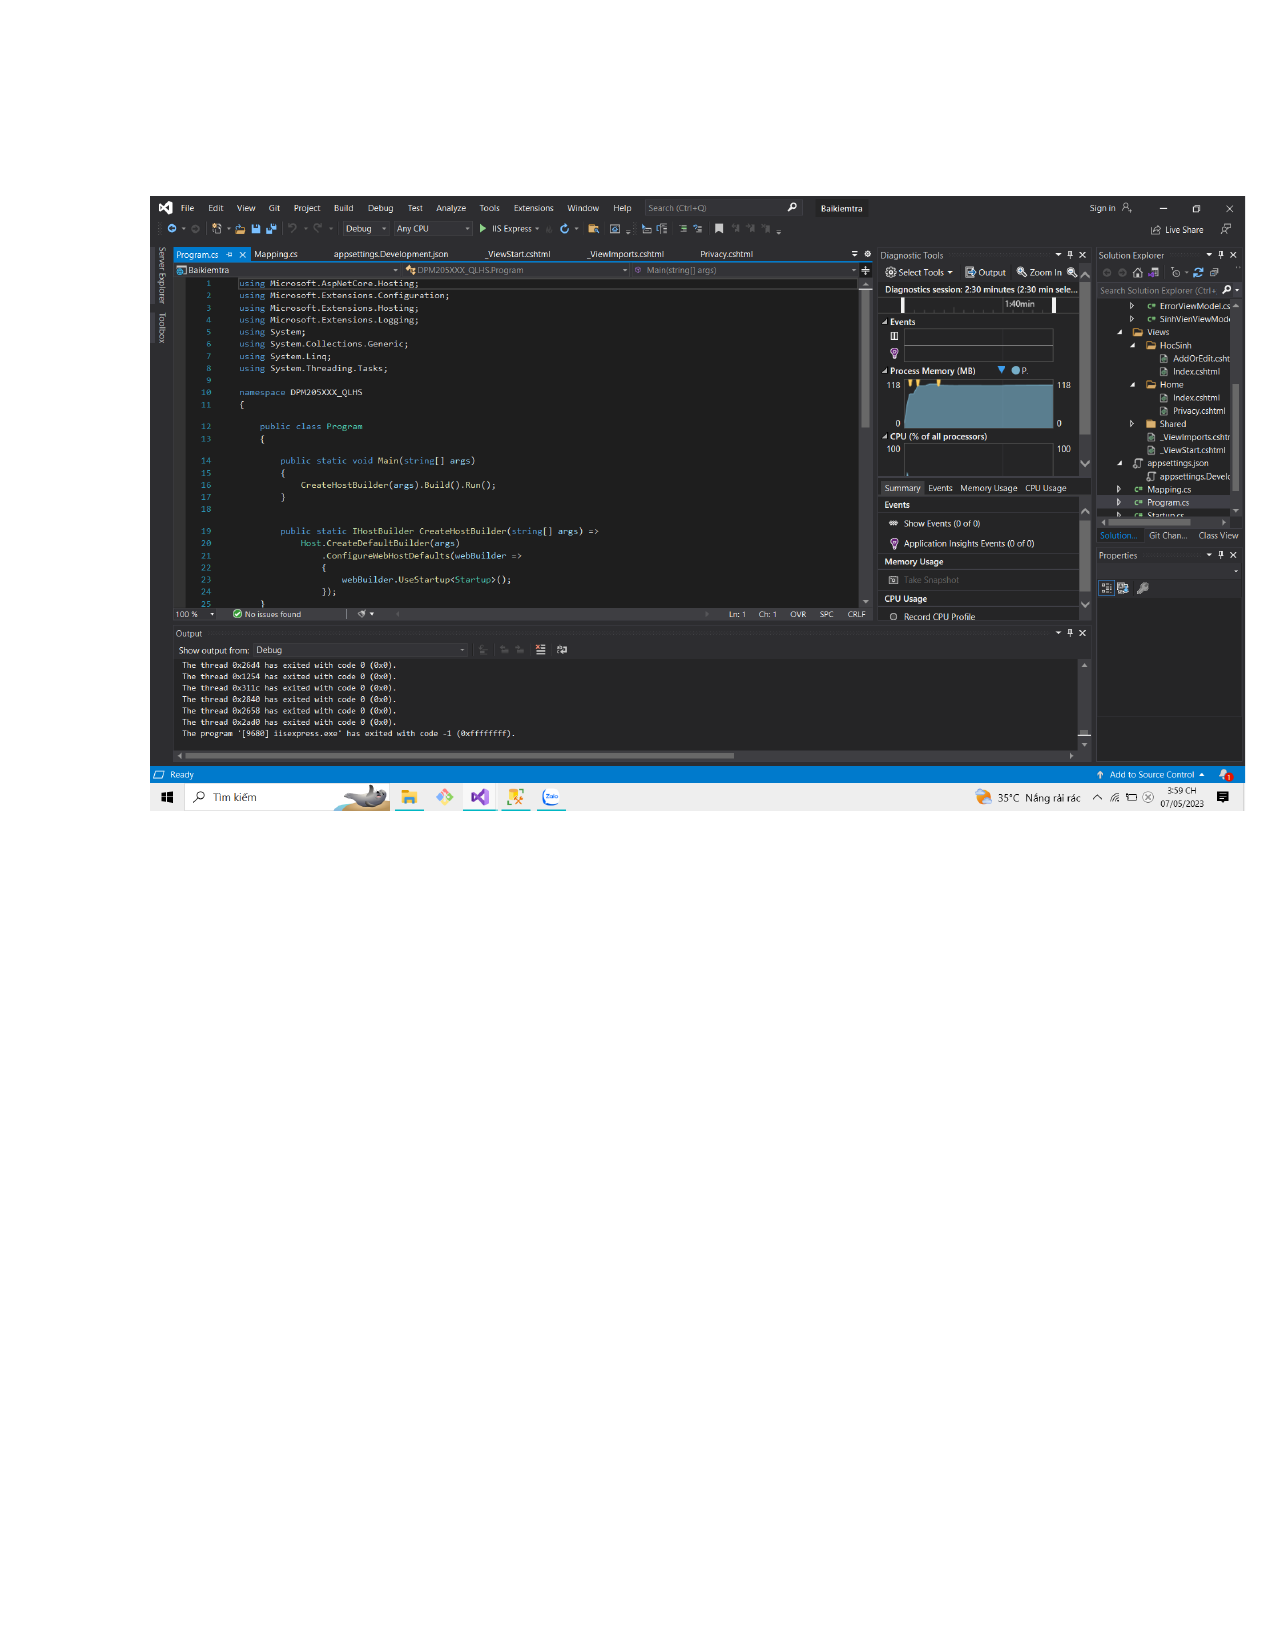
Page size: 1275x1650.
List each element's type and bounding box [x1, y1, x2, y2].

picture [150, 196, 1246, 811]
